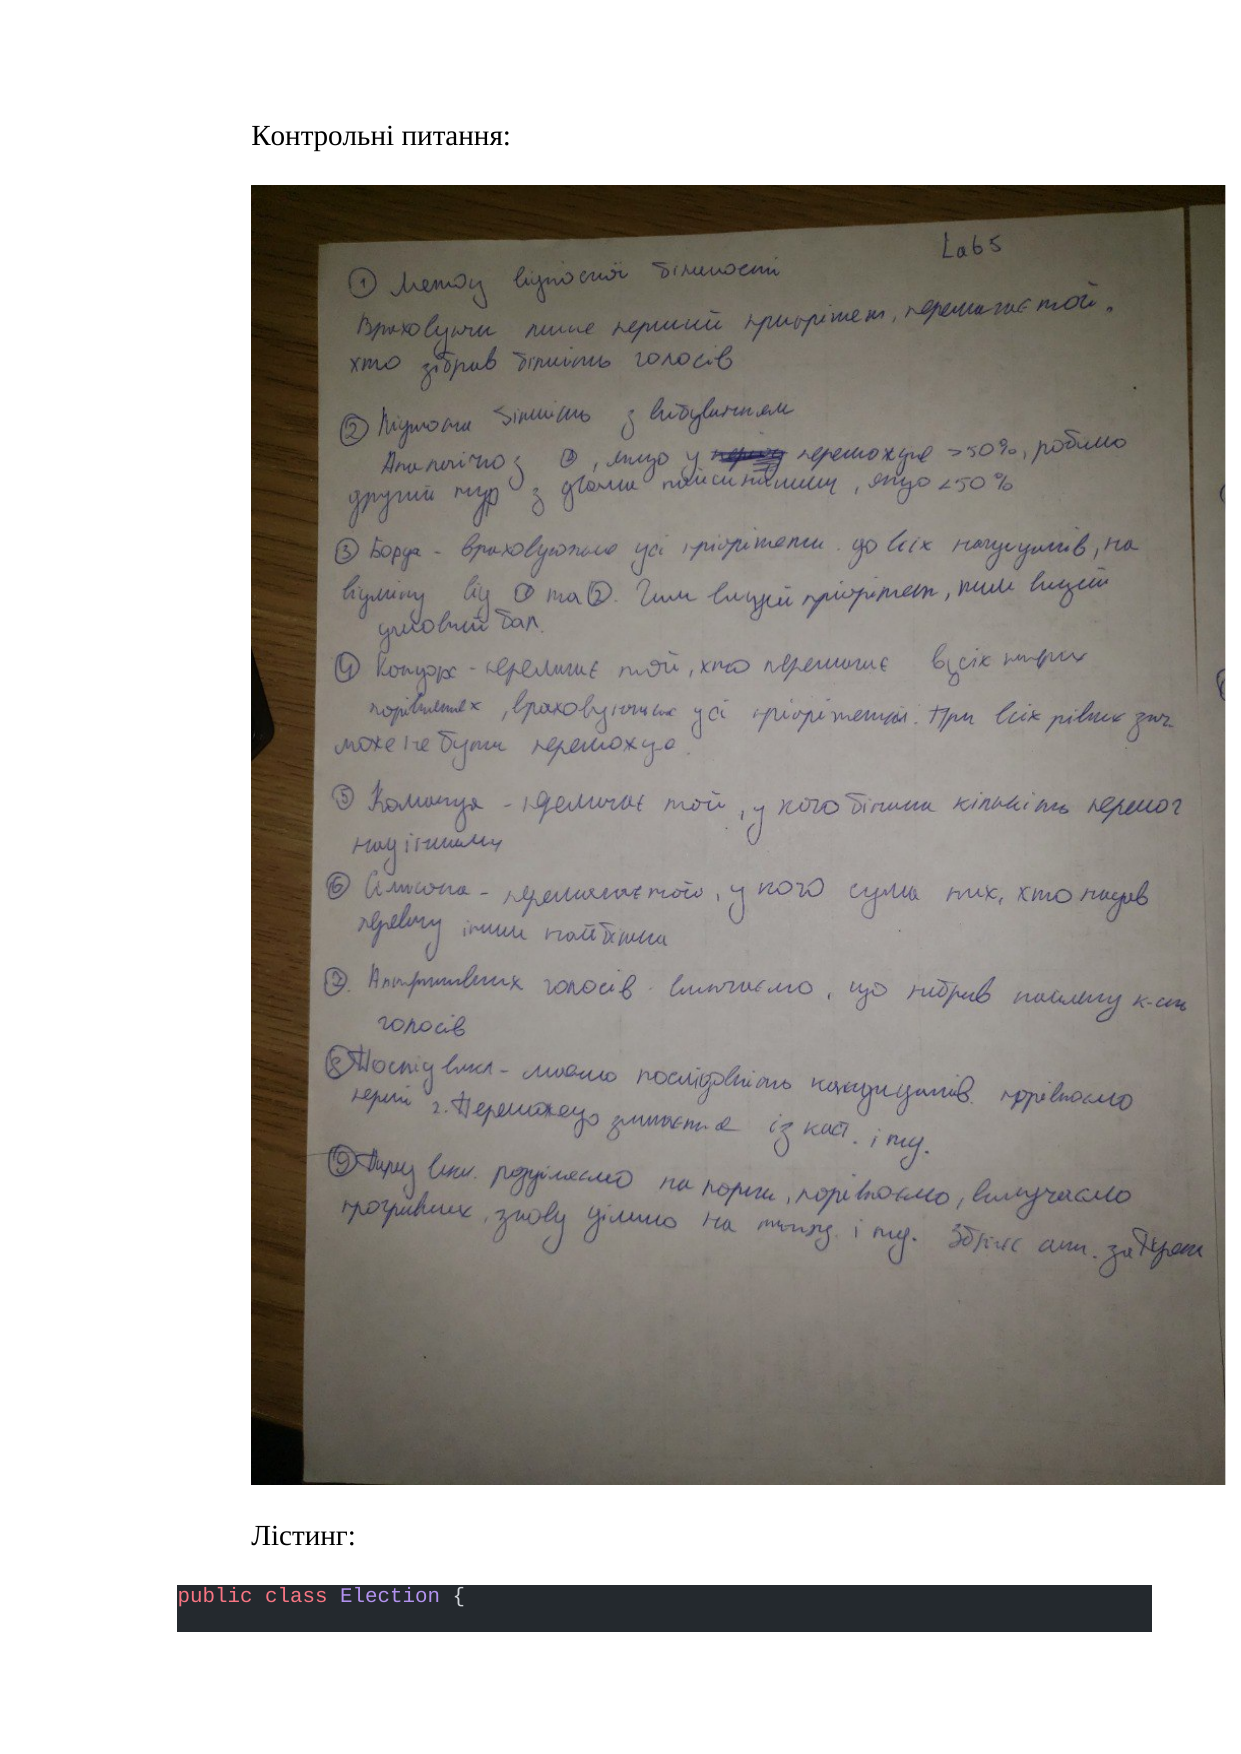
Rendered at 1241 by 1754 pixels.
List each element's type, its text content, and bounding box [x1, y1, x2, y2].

picture [251, 185, 1226, 1485]
text Лістинг: [177, 1518, 1152, 1551]
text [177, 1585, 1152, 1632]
text Контрольні питання: [177, 118, 1152, 152]
